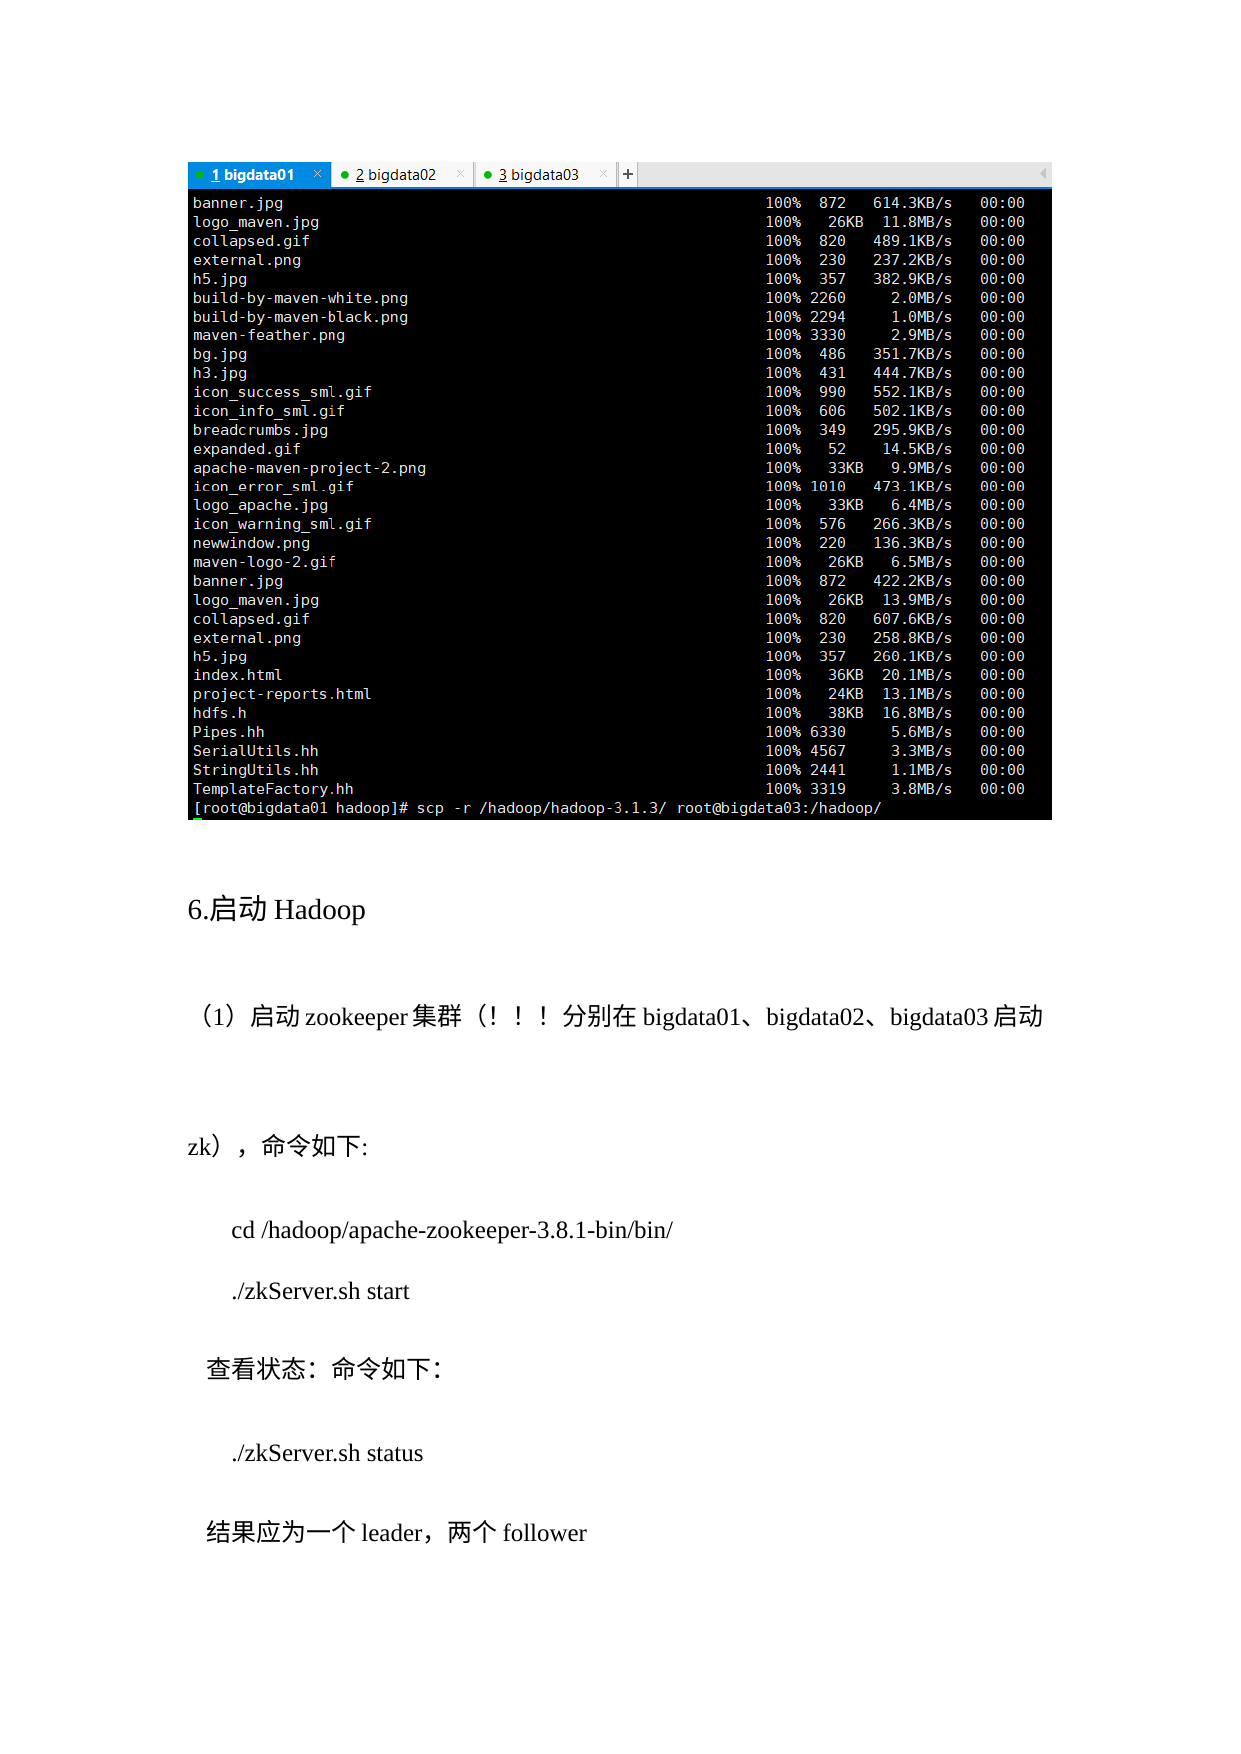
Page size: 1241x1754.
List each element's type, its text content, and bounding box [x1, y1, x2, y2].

text ./zkServer.sh start [187, 1274, 1053, 1307]
text 结果应为一个leader，两个follower [187, 1498, 1053, 1563]
text （1）启动zookeeper集群（！！！分别在bigdata01、bigdata02、bigdata03启动zk），命令如下: [187, 982, 1053, 1177]
text ./zkServer.sh status [187, 1437, 1053, 1469]
picture [187, 162, 1052, 820]
text 6.启动Hadoop [187, 874, 1053, 939]
text cd /hadoop/apache-zookeeper-3.8.1-bin/bin/ [187, 1213, 1053, 1245]
text 查看状态：命令如下： [187, 1335, 1053, 1400]
